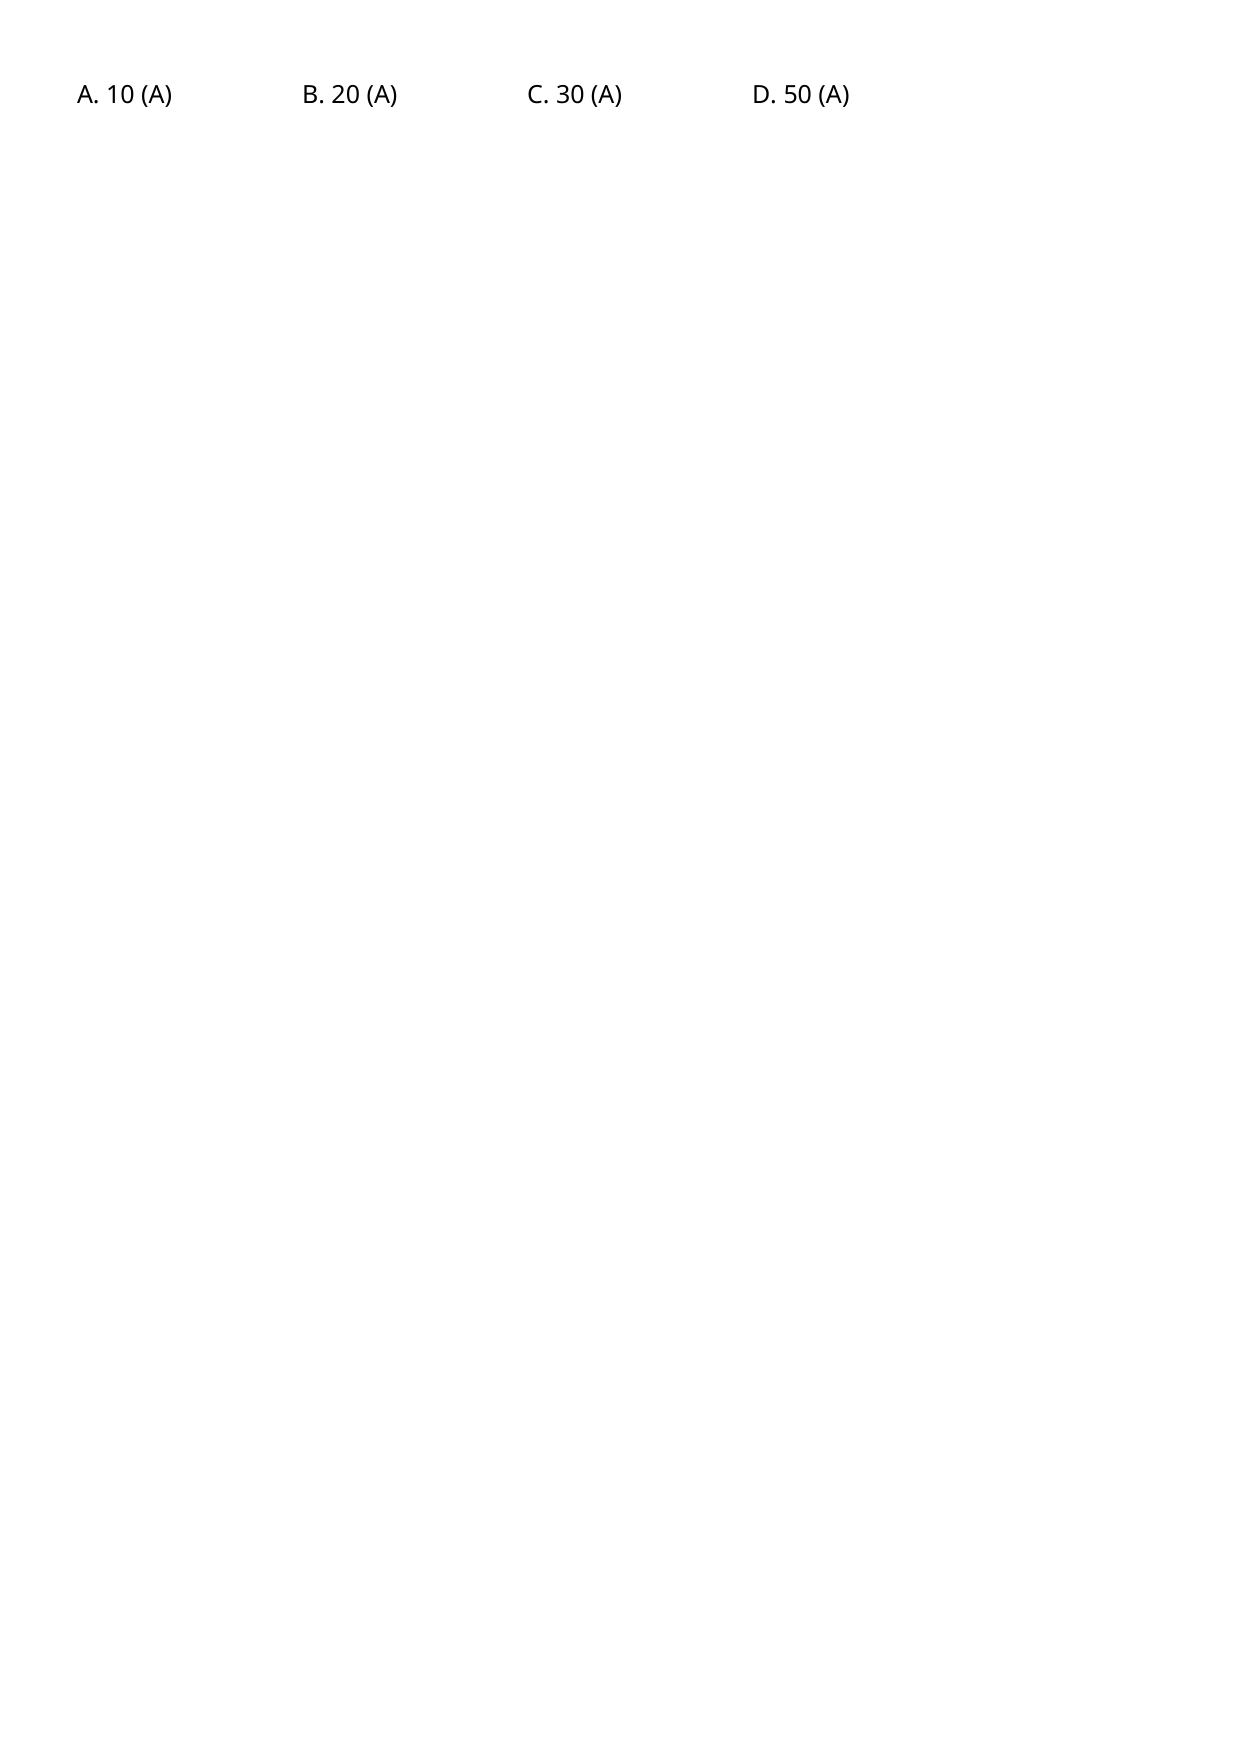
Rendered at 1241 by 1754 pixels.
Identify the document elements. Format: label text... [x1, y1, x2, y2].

text A. 10 (A) B. 20 (A) C. 30 (A) D. 50 (A) [77, 77, 1193, 111]
